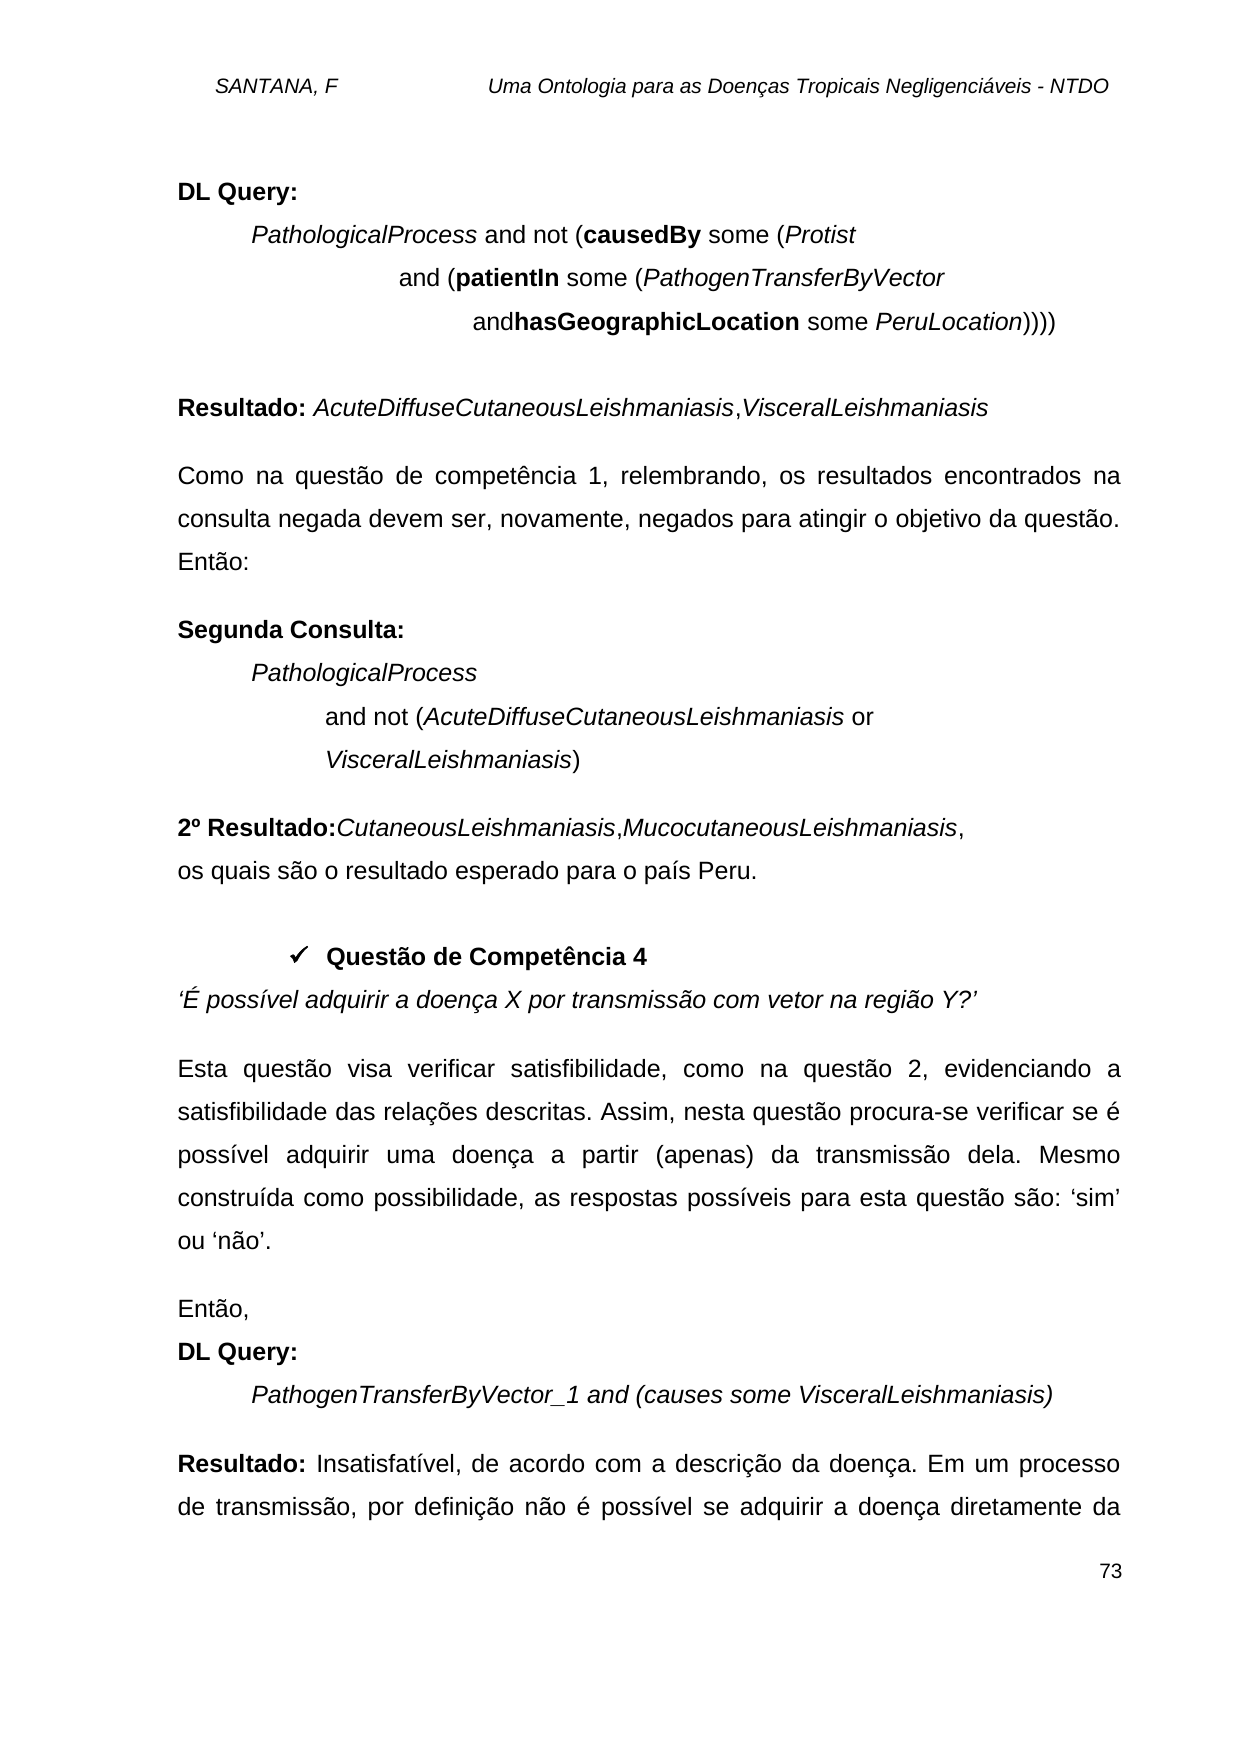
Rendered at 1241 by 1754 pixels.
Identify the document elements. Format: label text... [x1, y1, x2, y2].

text DL Query: [177, 177, 1122, 206]
text PathogenTransferByVector_1 and (causes some VisceralLeishmaniasis) [177, 1380, 1122, 1409]
text PathologicalProcess and not (causedBy some (Protist [177, 220, 1122, 249]
text andhasGeographicLocation some PeruLocation)))) [398, 307, 1122, 335]
text and (patientIn some (PathogenTransferByVector [325, 263, 1122, 292]
text and not (AcuteDiffuseCutaneousLeishmaniasis or VisceralLeishmaniasis) [325, 702, 1122, 773]
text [177, 1448, 1122, 1520]
text 2º Resultado:CutaneousLeishmaniasis,MucocutaneousLeishmaniasis, [177, 813, 1122, 842]
text Resultado: AcuteDiffuseCutaneousLeishmaniasis,VisceralLeishmaniasis [177, 393, 1122, 422]
text Então, [177, 1294, 1122, 1323]
text os quais são o resultado esperado para o país Peru. [177, 856, 1122, 885]
text DL Query: [177, 1337, 1122, 1366]
list Questão de Competência 4 [288, 942, 1122, 971]
text Segunda Consulta: [177, 615, 1122, 644]
text Como na questão de competência 1, relembrando, os resultados encontrados na consulta negada devem ser, novamente, negados para atingir o objetivo da questão. Então: [177, 461, 1122, 576]
text ‘É possível adquirir a doença X por transmissão com vetor na região Y?’ [177, 985, 1122, 1014]
text PathologicalProcess [177, 658, 1122, 687]
text Esta questão visa verificar satisfibilidade, como na questão 2, evidenciando a satisfibilidade das relações descritas. Assim, nesta questão procura-se verificar se é possível adquirir uma doença a partir (apenas) da transmissão dela. Mesmo construída como possibilidade, as respostas possíveis para esta questão são: ‘sim’ ou ‘não’. [177, 1053, 1122, 1255]
